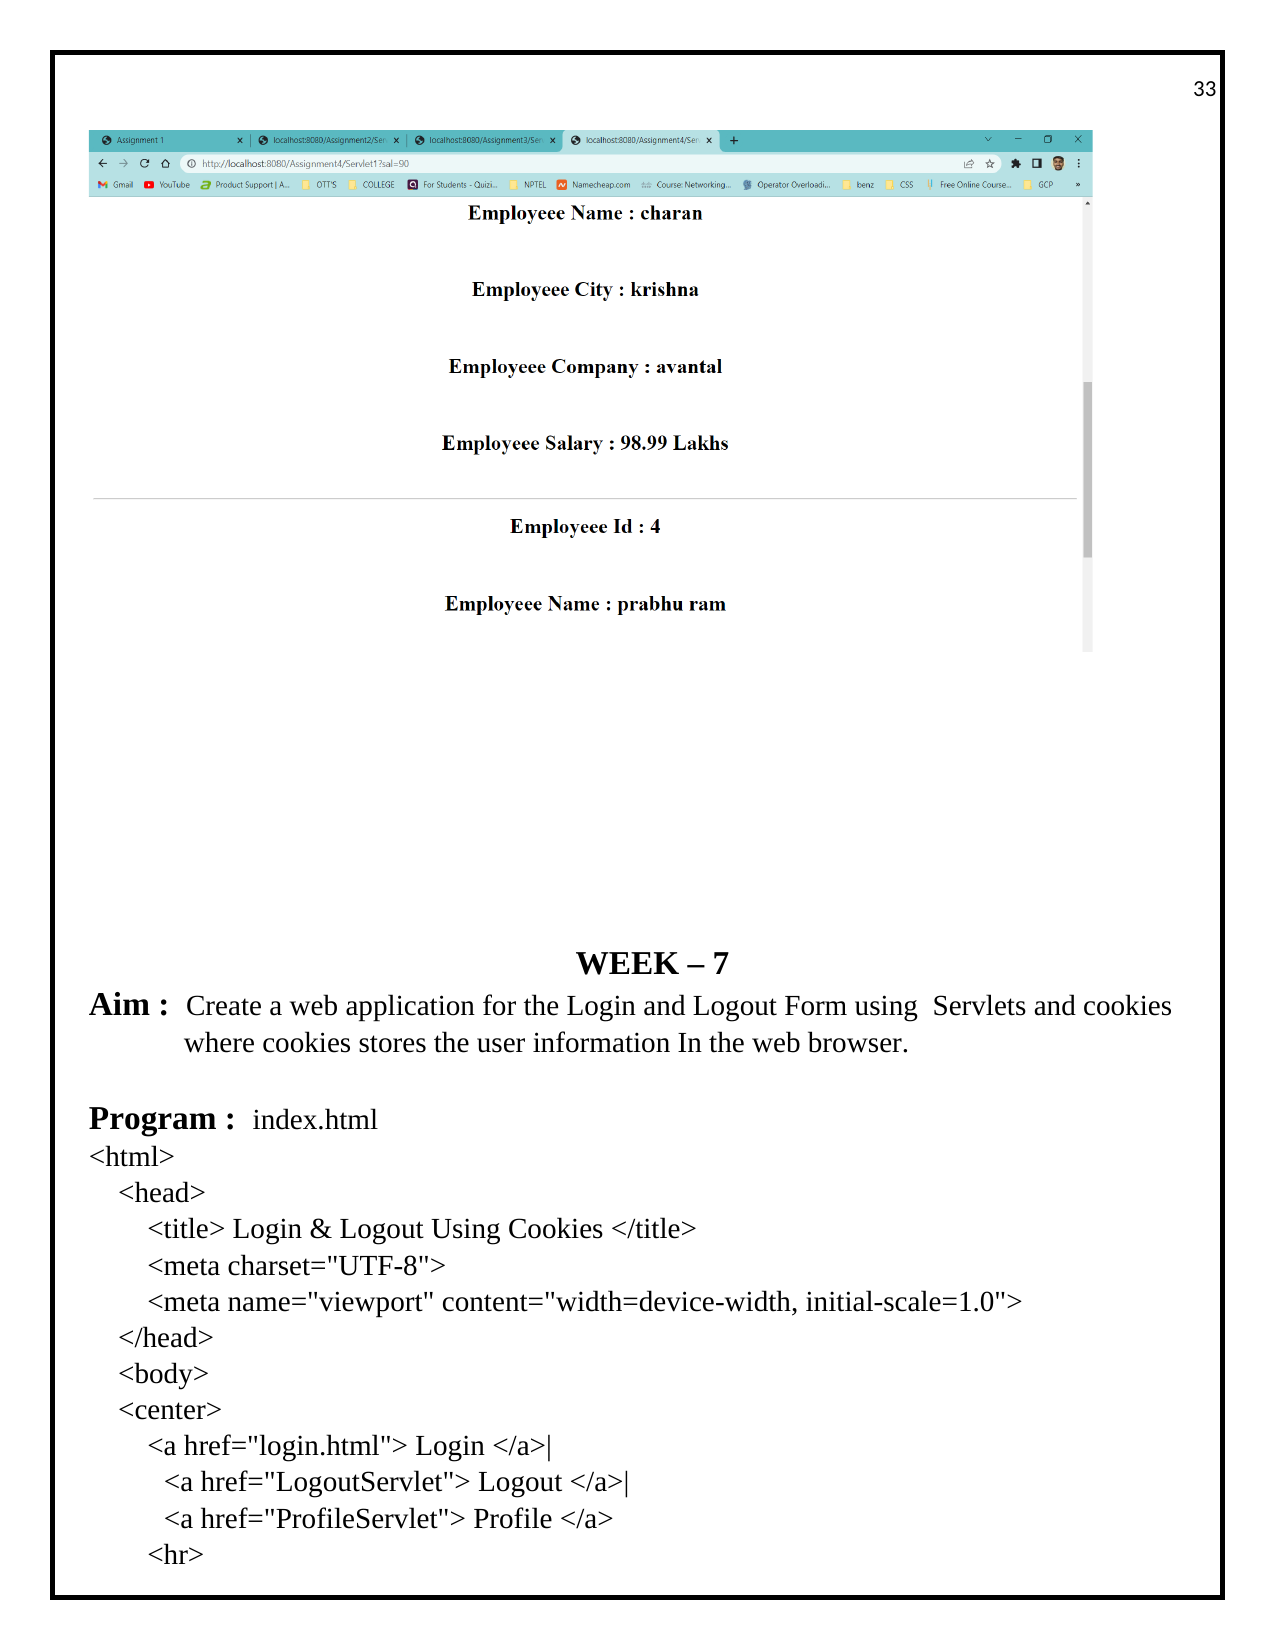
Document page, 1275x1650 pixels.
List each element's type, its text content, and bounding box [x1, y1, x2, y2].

list <head> [89, 1175, 1216, 1209]
list <meta charset="UTF-8"> [89, 1248, 1216, 1281]
list Program : index.html [89, 1098, 1216, 1136]
picture [88, 130, 1093, 652]
list where cookies stores the user information In the web browser. [89, 1026, 1216, 1059]
list Aim : Create a web application for the Login and Logout Form using Servlets and cookies [89, 984, 1216, 1023]
list <html> [89, 1139, 1216, 1173]
list <a href="ProfileServlet"> Profile </a> [89, 1501, 1216, 1534]
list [89, 1284, 1216, 1317]
list <hr> [89, 1537, 1216, 1570]
list <a href="LogoutServlet"> Logout </a>| [89, 1464, 1216, 1498]
list <center> [89, 1392, 1216, 1426]
list <title> Login & Logout Using Cookies </title> [89, 1212, 1216, 1245]
list <body> [89, 1356, 1216, 1390]
list <a href="login.html"> Login </a>| [89, 1428, 1216, 1462]
list </head> [89, 1320, 1216, 1353]
list WEEK – 7 [89, 943, 1216, 981]
